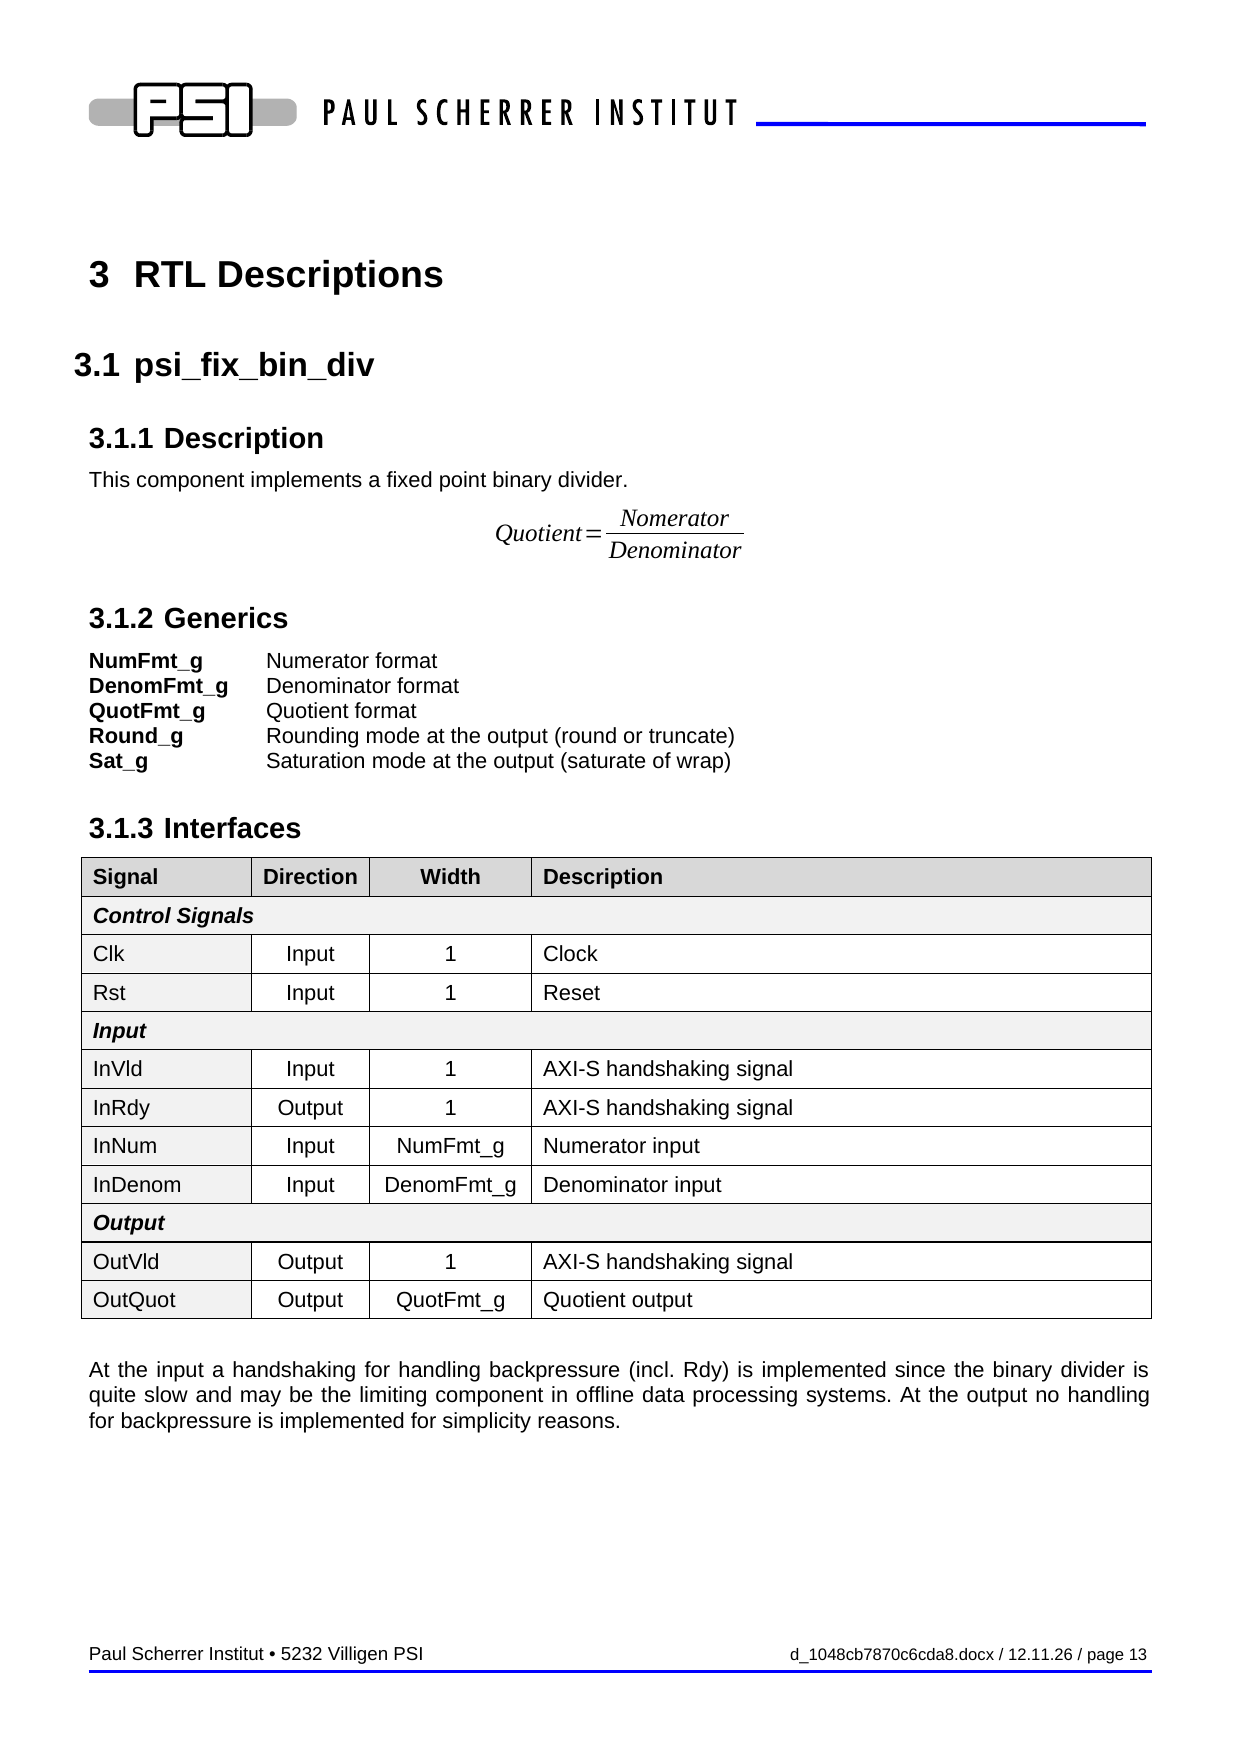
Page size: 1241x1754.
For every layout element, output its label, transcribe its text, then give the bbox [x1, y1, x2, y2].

table_cell Numerator input [532, 1127, 1151, 1164]
table_cell OutVld [82, 1243, 251, 1280]
table_cell InRdy [82, 1089, 251, 1126]
subtitle psi_fix_bin_div [74, 345, 1152, 384]
table_cell Input [252, 935, 369, 972]
table_cell Output [252, 1243, 369, 1280]
table_cell 1 [370, 974, 531, 1011]
subtitle Description [89, 421, 1152, 455]
table_cell 1 [370, 1050, 531, 1088]
subtitle Generics [89, 601, 1152, 635]
table_cell InVld [82, 1050, 251, 1088]
table_cell Denominator input [532, 1166, 1151, 1203]
text This component implements a fixed point binary divider. [89, 467, 1152, 492]
table_cell 1 [370, 1243, 531, 1280]
table_header Description [532, 858, 1151, 896]
table_cell Input [252, 974, 369, 1011]
table_cell InNum [82, 1127, 251, 1164]
table_header Direction [252, 858, 369, 896]
table_cell Input [252, 1127, 369, 1164]
table_cell 1 [370, 935, 531, 972]
table_cell Quotient output [532, 1281, 1151, 1318]
table_cell NumFmt_g [370, 1127, 531, 1164]
table_cell AXI-S handshaking signal [532, 1089, 1151, 1126]
table_cell Input [252, 1166, 369, 1203]
table_header Signal [82, 858, 251, 896]
table_cell Rst [82, 974, 251, 1011]
table_cell OutQuot [82, 1281, 251, 1318]
table_cell Control Signals [82, 897, 1151, 934]
table_cell Input [252, 1050, 369, 1088]
table_cell AXI-S handshaking signal [532, 1050, 1151, 1088]
table_cell DenomFmt_g [370, 1166, 531, 1203]
table_cell Input [82, 1012, 1151, 1049]
table_header Width [370, 858, 531, 896]
table_cell Clk [82, 935, 251, 972]
text At the input a handshaking for handling backpressure (incl. Rdy) is implemented since the binary divider is quite slow and may be the limiting component in offline data processing systems. At the output no handling for backpressure is implemented for simplicity reasons. [89, 1357, 1152, 1433]
text NumFmt_g Numerator format DenomFmt_g Denominator format QuotFmt_g Quotient format Round_g Rounding mode at the output (round or truncate) Sat_g Saturation mode at the output (saturate of wrap) [89, 647, 1152, 773]
table_cell InDenom [82, 1166, 251, 1203]
table_cell Output [252, 1089, 369, 1126]
table_cell QuotFmt_g [370, 1281, 531, 1318]
subtitle Interfaces [89, 811, 1152, 844]
subtitle RTL Descriptions [89, 252, 1152, 295]
table_cell Reset [532, 974, 1151, 1011]
table_cell Output [252, 1281, 369, 1318]
table_cell Output [82, 1204, 1151, 1241]
table_cell AXI-S handshaking signal [532, 1243, 1151, 1280]
table_cell 1 [370, 1089, 531, 1126]
table_cell Clock [532, 935, 1151, 972]
